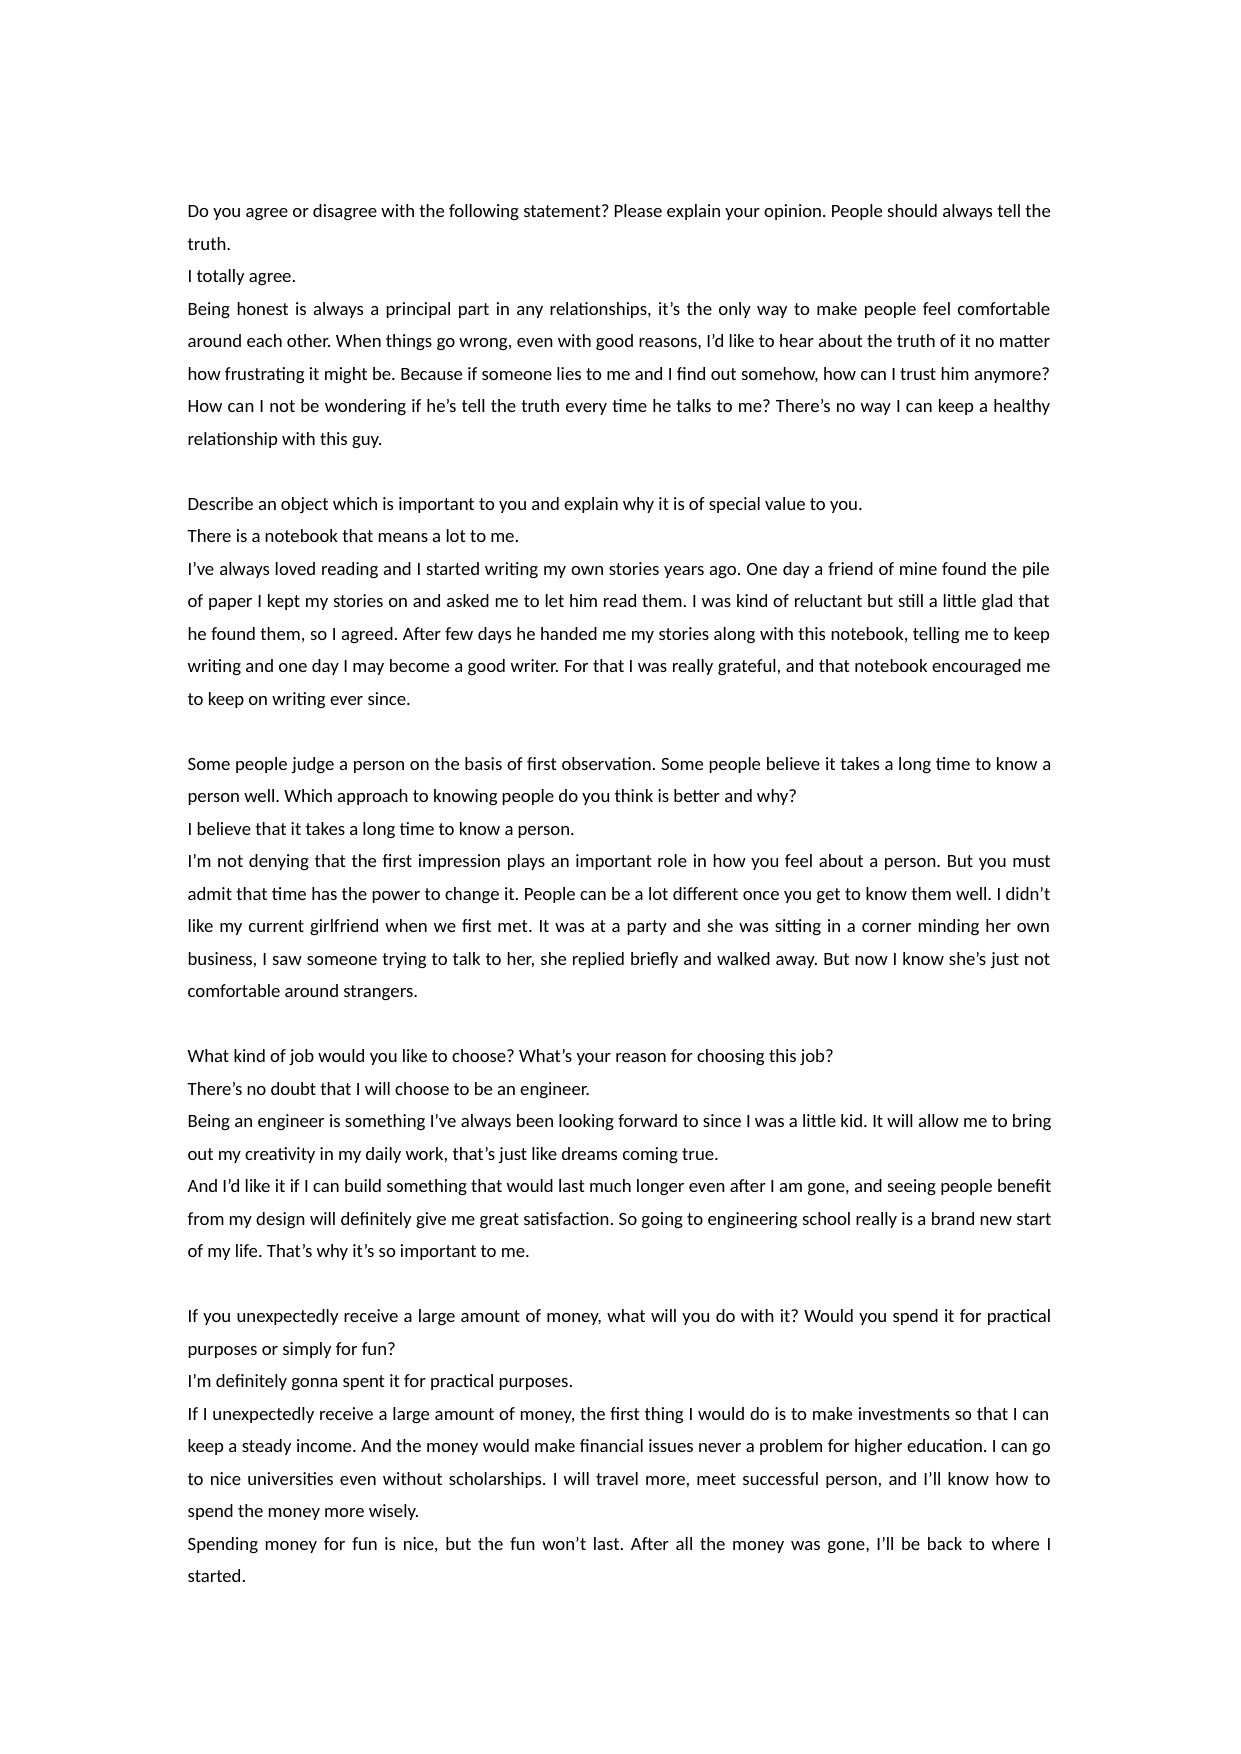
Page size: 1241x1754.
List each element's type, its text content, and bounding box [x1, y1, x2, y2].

text What kind of job would you like to choose? What’s your reason for choosing this job? [187, 1039, 1053, 1072]
text And I’d like it if I can build something that would last much longer even after I am gone, and seeing people benefit from my design will definitely give me great satisfaction. So going to engineering school really is a brand new start of my life. That’s why it’s so important to me. [187, 1169, 1053, 1267]
text Being honest is always a principal part in any relationships, it’s the only way to make people feel comfortable around each other. When things go wrong, even with good reasons, I’d like to hear about the truth of it no matter how frustrating it might be. Because if someone lies to me and I find out somehow, how can I trust him anymore? How can I not be wondering if he’s tell the truth every time he talks to me? There’s no way I can keep a healthy relationship with this guy. [187, 292, 1053, 454]
text Being an engineer is something I’ve always been looking forward to since I was a little kid. It will allow me to bring out my creativity in my daily work, that’s just like dreams coming true. [187, 1104, 1053, 1169]
text If you unexpectedly receive a large amount of money, what will you do with it? Would you spend it for practical purposes or simply for fun? [187, 1299, 1053, 1364]
text Describe an object which is important to you and explain why it is of special value to you. [187, 487, 1053, 519]
text Do you agree or disagree with the following statement? Please explain your opinion. People should always tell the truth. [187, 194, 1053, 259]
text There is a notebook that means a lot to me. [187, 519, 1053, 552]
text I’m not denying that the first impression plays an important role in how you feel about a person. But you must admit that time has the power to change it. People can be a lot different once you get to know them well. I didn’t like my current girlfriend when we first met. It was at a party and she was sitting in a corner minding her own business, I saw someone trying to talk to her, she replied briefly and walked away. But now I know she’s just not comfortable around strangers. [187, 844, 1053, 1007]
text If I unexpectedly receive a large amount of money, the first thing I would do is to make investments so that I can keep a steady income. And the money would make financial issues never a problem for higher education. I can go to nice universities even without scholarships. I will travel more, meet successful person, and I’ll know how to spend the money more wisely. [187, 1397, 1053, 1527]
text I’m definitely gonna spent it for practical purposes. [187, 1364, 1053, 1397]
text I believe that it takes a long time to know a person. [187, 812, 1053, 844]
text There’s no doubt that I will choose to be an engineer. [187, 1072, 1053, 1104]
text Some people judge a person on the basis of first observation. Some people believe it takes a long time to know a person well. Which approach to knowing people do you think is better and why? [187, 747, 1053, 812]
text I’ve always loved reading and I started writing my own stories years ago. One day a friend of mine found the pile of paper I kept my stories on and asked me to let him read them. I was kind of reluctant but still a little glad that he found them, so I agreed. After few days he handed me my stories along with this notebook, telling me to keep writing and one day I may become a good writer. For that I was really grateful, and that notebook encouraged me to keep on writing ever since. [187, 552, 1053, 714]
text I totally agree. [187, 259, 1053, 292]
text Spending money for fun is nice, but the fun won’t last. After all the money was gone, I’ll be back to where I started. [187, 1527, 1053, 1592]
